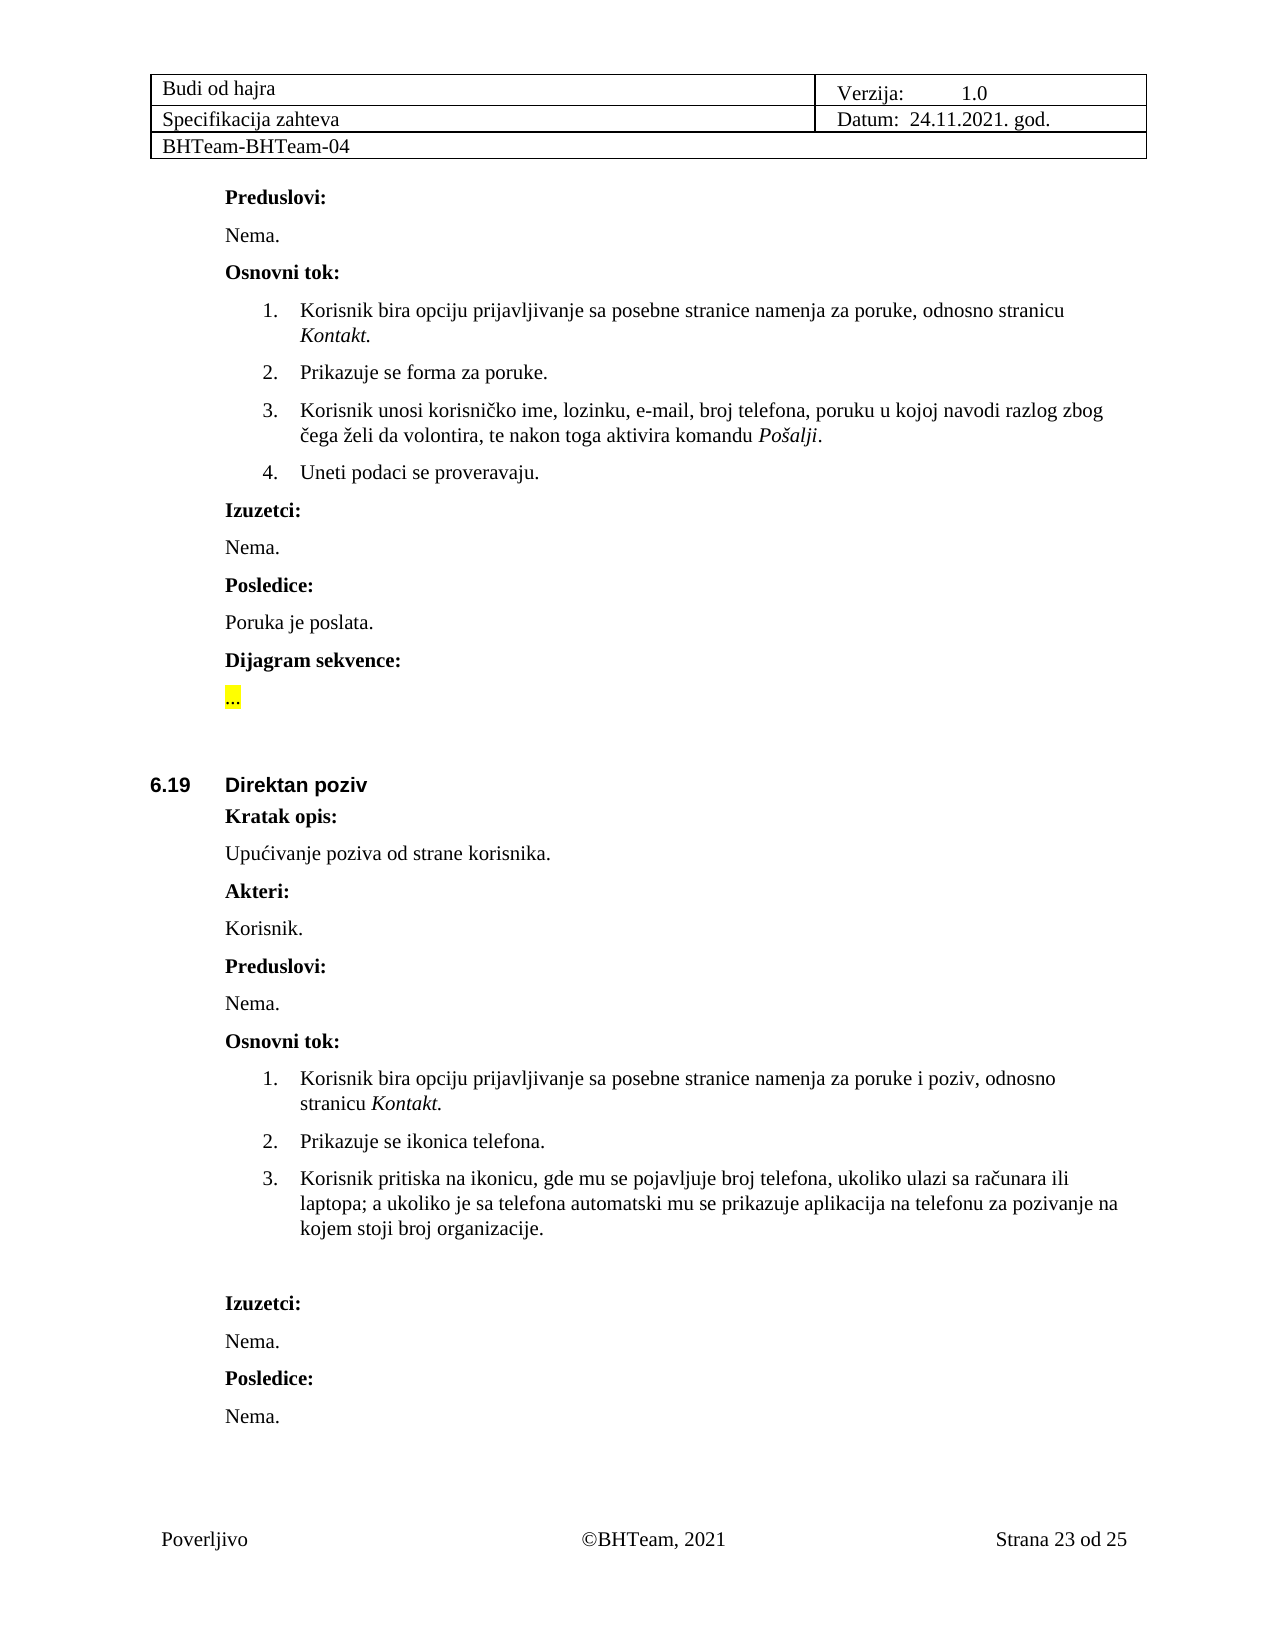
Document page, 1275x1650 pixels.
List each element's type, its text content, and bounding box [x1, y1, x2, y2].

text Nema. [225, 222, 1125, 247]
text Kratak opis: [225, 803, 1125, 828]
list Prikazuje se ikonica telefona. [262, 1128, 1125, 1153]
text Preduslovi: [225, 953, 1125, 978]
text Posledice: [225, 572, 1125, 597]
text Dijagram sekvence: [225, 647, 1125, 672]
text Akteri: [225, 878, 1125, 903]
list Korisnik unosi korisničko ime, lozinku, e-mail, broj telefona, poruku u kojoj navodi razlog zbog čega želi da volontira, te nakon toga aktivira komandu Pošalji. [262, 397, 1125, 447]
text Korisnik. [225, 915, 1125, 940]
list Korisnik bira opciju prijavljivanje sa posebne stranice namenja za poruke i poziv, odnosno stranicu Kontakt. [262, 1065, 1125, 1115]
text Posledice: [225, 1365, 1125, 1390]
list Prikazuje se forma za poruke. [262, 359, 1125, 384]
text Nema. [225, 534, 1125, 559]
text Nema. [225, 990, 1125, 1015]
text Upućivanje poziva od strane korisnika. [225, 840, 1125, 865]
text Izuzetci: [225, 497, 1125, 522]
text Nema. [225, 1403, 1125, 1428]
list Korisnik bira opciju prijavljivanje sa posebne stranice namenja za poruke, odnosno stranicu Kontakt. [262, 297, 1125, 347]
text Osnovni tok: [225, 1028, 1125, 1053]
text Osnovni tok: [225, 259, 1125, 284]
list Uneti podaci se proveravaju. [262, 459, 1125, 484]
text ... [225, 684, 1125, 709]
text Preduslovi: [225, 184, 1125, 209]
list Korisnik pritiska na ikonicu, gde mu se pojavljuje broj telefona, ukoliko ulazi sa računara ili laptopa; a ukoliko je sa telefona automatski mu se prikazuje aplikacija na telefonu za pozivanje na kojem stoji broj organizacije. [262, 1165, 1125, 1240]
subtitle Direktan poziv [150, 772, 1125, 797]
text Nema. [225, 1328, 1125, 1353]
text Izuzetci: [225, 1290, 1125, 1315]
text Poruka je poslata. [225, 609, 1125, 634]
